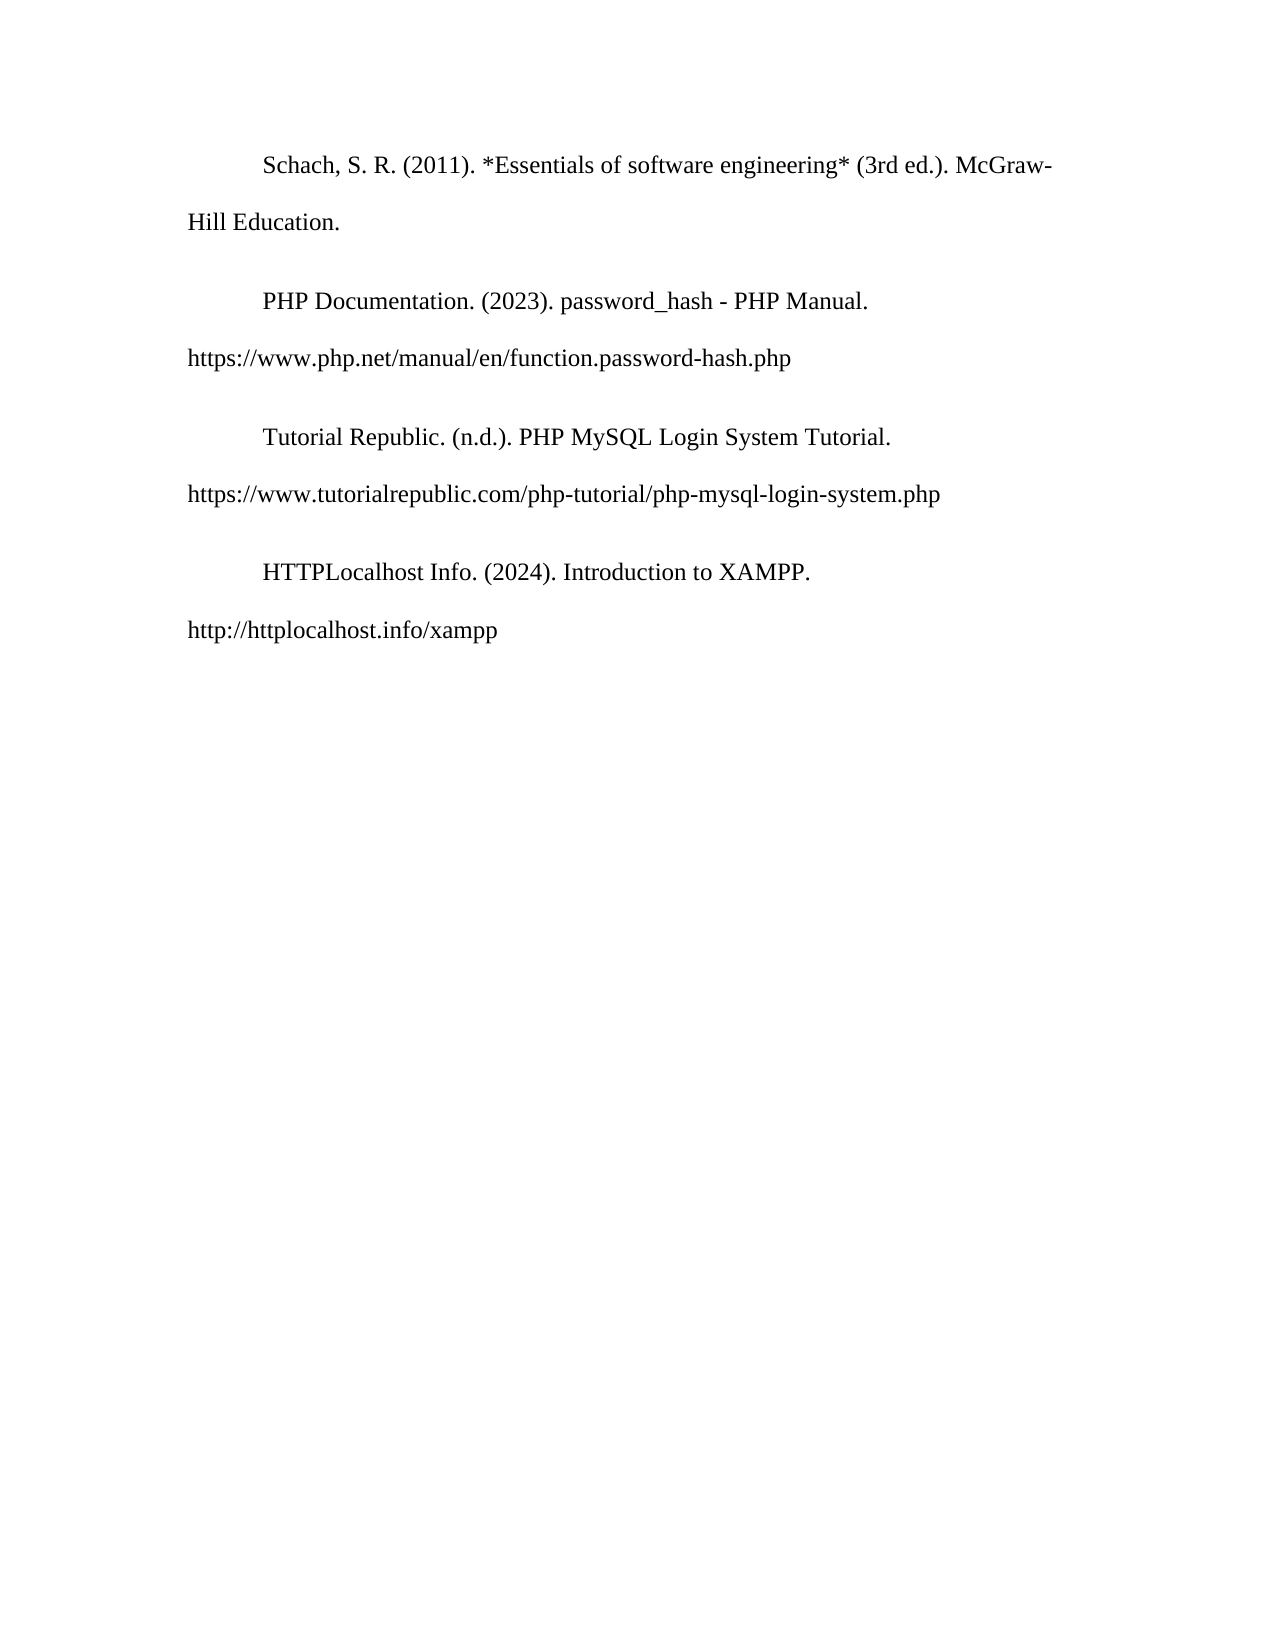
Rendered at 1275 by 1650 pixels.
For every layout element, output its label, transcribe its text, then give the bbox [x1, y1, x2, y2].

text PHP Documentation. (2023). password_hash - PHP Manual. https://www.php.net/manual/en/function.password-hash.php [187, 286, 1087, 372]
text Schach, S. R. (2011). *Essentials of software engineering* (3rd ed.). McGraw-Hill Education. [187, 150, 1087, 236]
text HTTPLocalhost Info. (2024). Introduction to XAMPP. http://httplocalhost.info/xampp [187, 557, 1087, 644]
text Tutorial Republic. (n.d.). PHP MySQL Login System Tutorial. https://www.tutorialrepublic.com/php-tutorial/php-mysql-login-system.php [187, 422, 1087, 508]
